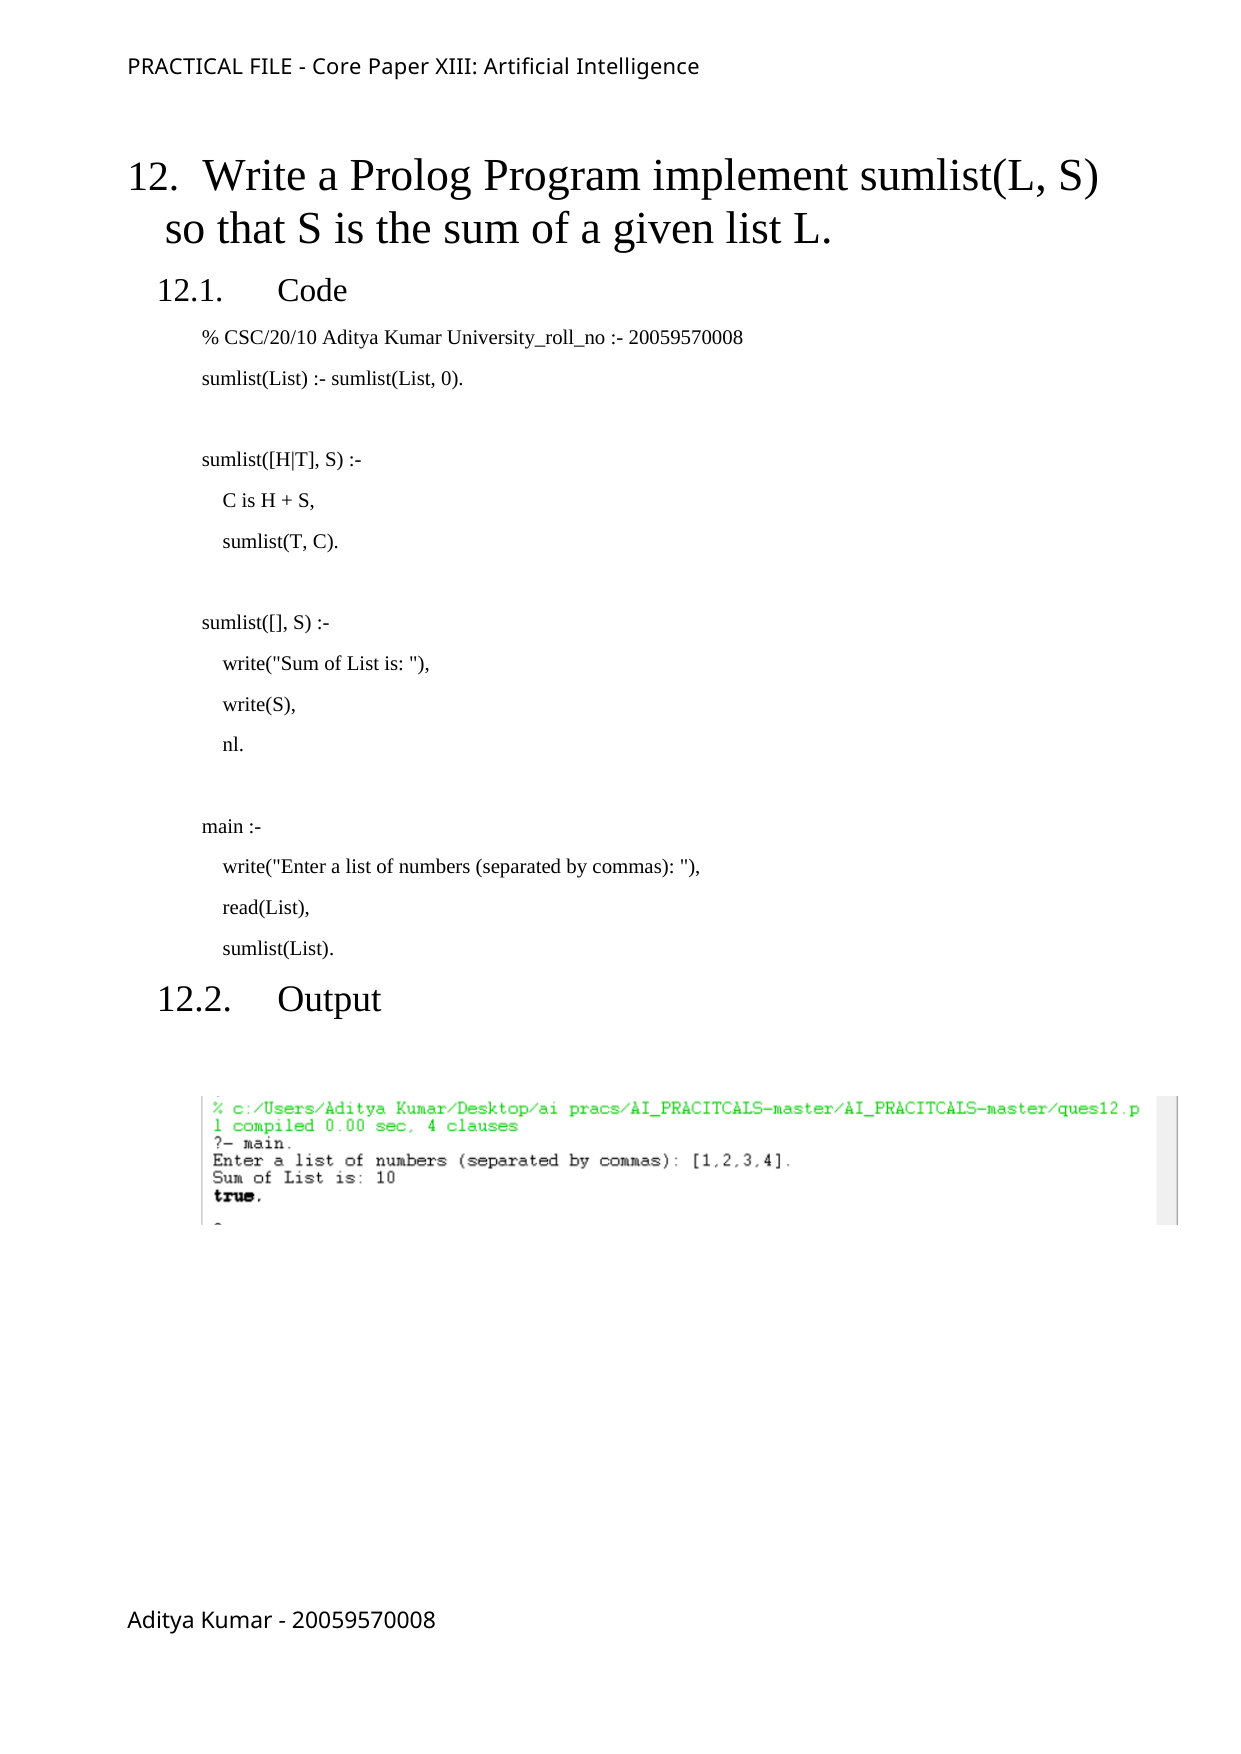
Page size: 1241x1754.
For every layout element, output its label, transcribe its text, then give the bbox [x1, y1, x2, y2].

subtitle write("Sum of List is: "), [202, 651, 1146, 675]
subtitle C is H + S, [202, 488, 1146, 512]
subtitle write("Enter a list of numbers (separated by commas): "), [202, 854, 1146, 878]
subtitle Output [157, 977, 1146, 1020]
subtitle sumlist(List) :- sumlist(List, 0). [202, 366, 1146, 390]
subtitle read(List), [202, 895, 1146, 919]
subtitle sumlist(T, C). [202, 529, 1146, 553]
subtitle write(S), [202, 692, 1146, 716]
subtitle Write a Prolog Program implement sumlist(L, S) so that S is the sum of a given list L. [127, 148, 1146, 253]
subtitle main :- [202, 814, 1146, 838]
subtitle sumlist(List). [202, 936, 1146, 960]
subtitle sumlist([H|T], S) :- [202, 447, 1146, 471]
picture [201, 1096, 1178, 1225]
subtitle sumlist([], S) :- [202, 610, 1146, 634]
subtitle Code [157, 270, 1146, 308]
subtitle % CSC/20/10 Aditya Kumar University_roll_no :- 20059570008 [202, 325, 1146, 349]
subtitle nl. [202, 732, 1146, 756]
